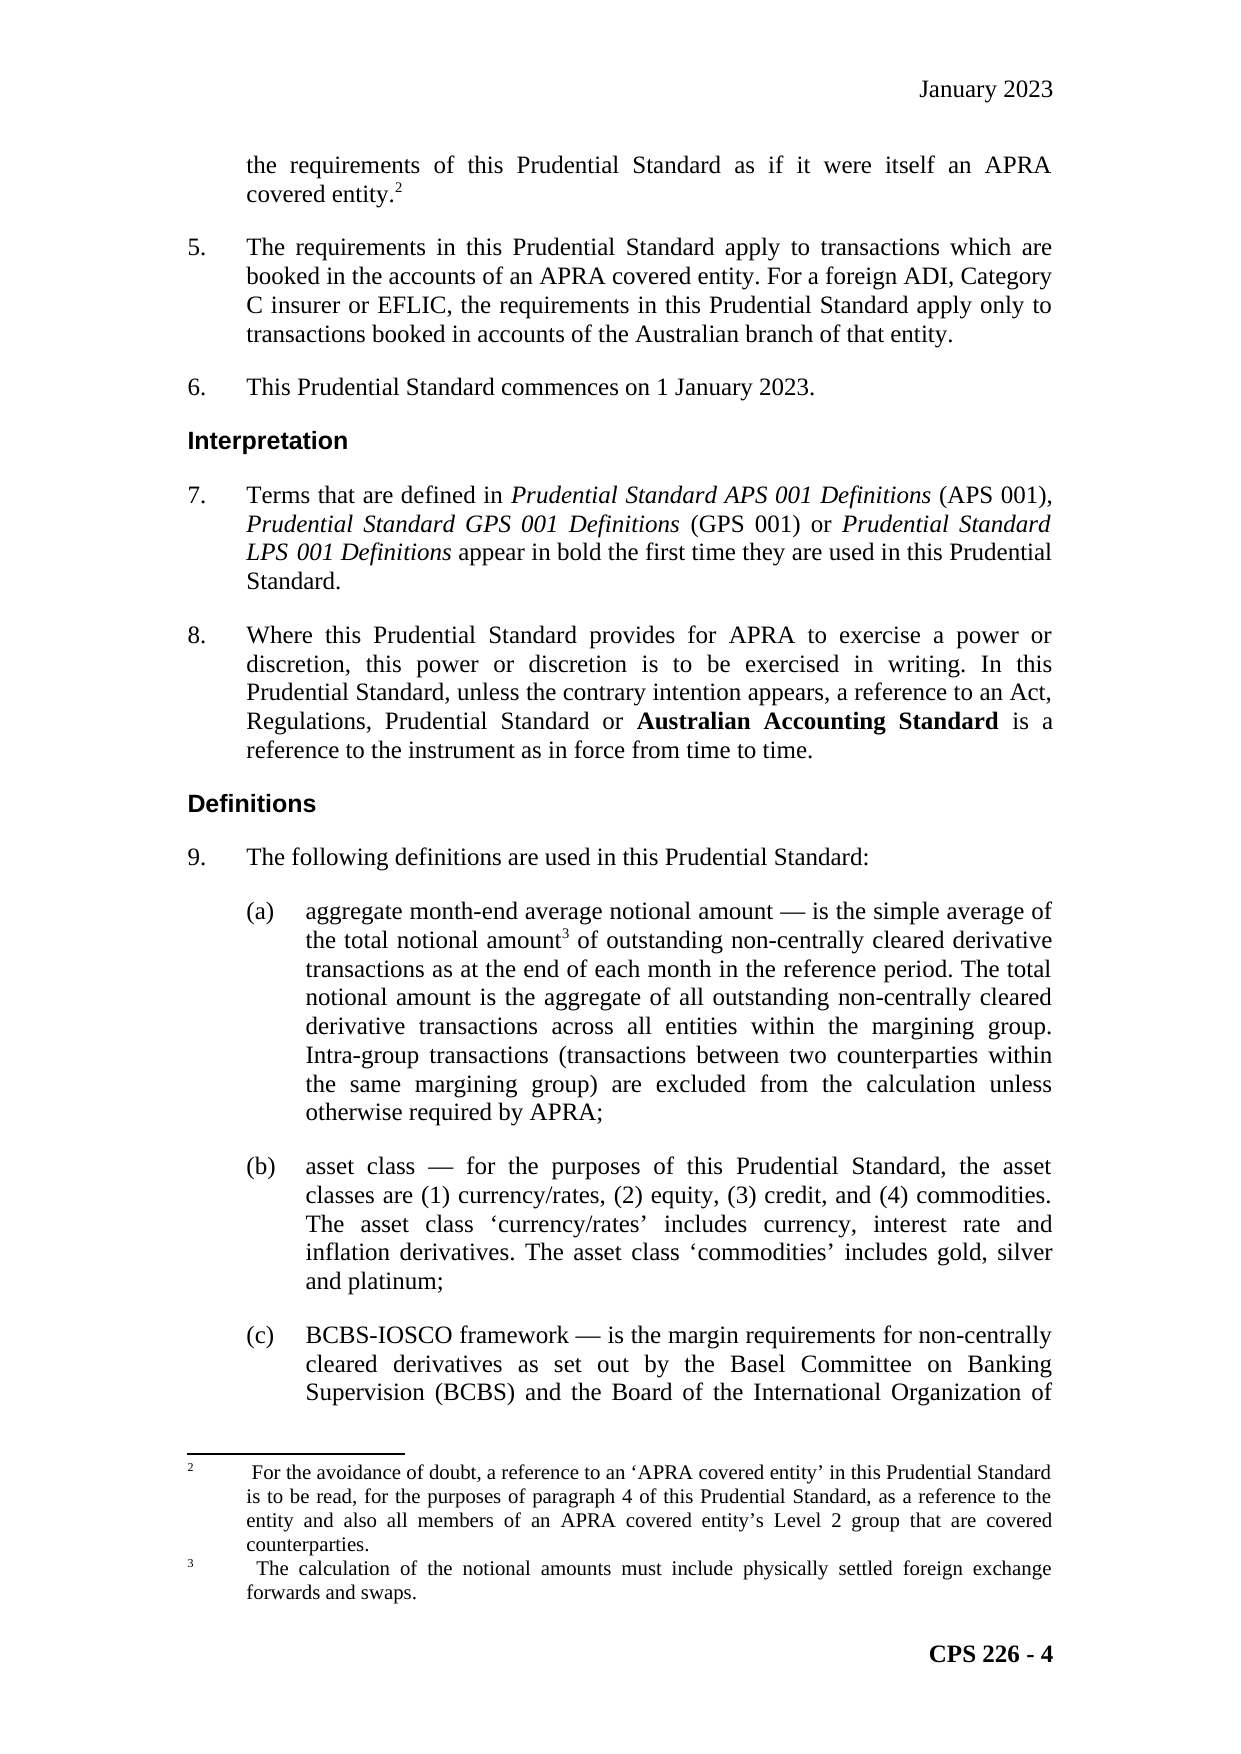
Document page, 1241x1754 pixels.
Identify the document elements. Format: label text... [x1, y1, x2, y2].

text The following definitions are used in this Prudential Standard: [187, 842, 1053, 871]
text aggregate month-end average notional amount — is the simple average of the total notional amount of outstanding non-centrally cleared derivative transactions as at the end of each month in the reference period. The total notional amount is the aggregate of all outstanding non-centrally cleared derivative transactions across all entities within the margining group. Intra-group transactions (transactions between two counterparties within the same margining group) are excluded from the calculation unless otherwise required by APRA; [246, 896, 1053, 1126]
text The requirements in this Prudential Standard apply to transactions which are booked in the accounts of an APRA covered entity. For a foreign ADI, Category C insurer or EFLIC, the requirements in this Prudential Standard apply only to transactions booked in accounts of the Australian branch of that entity. [187, 232, 1053, 347]
subtitle Interpretation [187, 426, 1053, 455]
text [187, 150, 1053, 207]
text asset class — for the purposes of this Prudential Standard, the asset classes are (1) currency/rates, (2) equity, (3) credit, and (4) commodities. The asset class ‘currency/rates’ includes currency, interest rate and inflation derivatives. The asset class ‘commodities’ includes gold, silver and platinum; [246, 1151, 1053, 1295]
text Where this Prudential Standard provides for APRA to exercise a power or discretion, this power or discretion is to be exercised in writing. In this Prudential Standard, unless the contrary intention appears, a reference to an Act, Regulations, Prudential Standard or Australian Accounting Standard is a reference to the instrument as in force from time to time. [187, 620, 1053, 764]
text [246, 1320, 1053, 1406]
text This Prudential Standard commences on 1 January 2023. [187, 372, 1053, 401]
text Terms that are defined in Prudential Standard APS 001 Definitions (APS 001), Prudential Standard GPS 001 Definitions (GPS 001) or Prudential Standard LPS 001 Definitions appear in bold the first time they are used in this Prudential Standard. [187, 480, 1053, 595]
subtitle Definitions [187, 789, 1053, 817]
